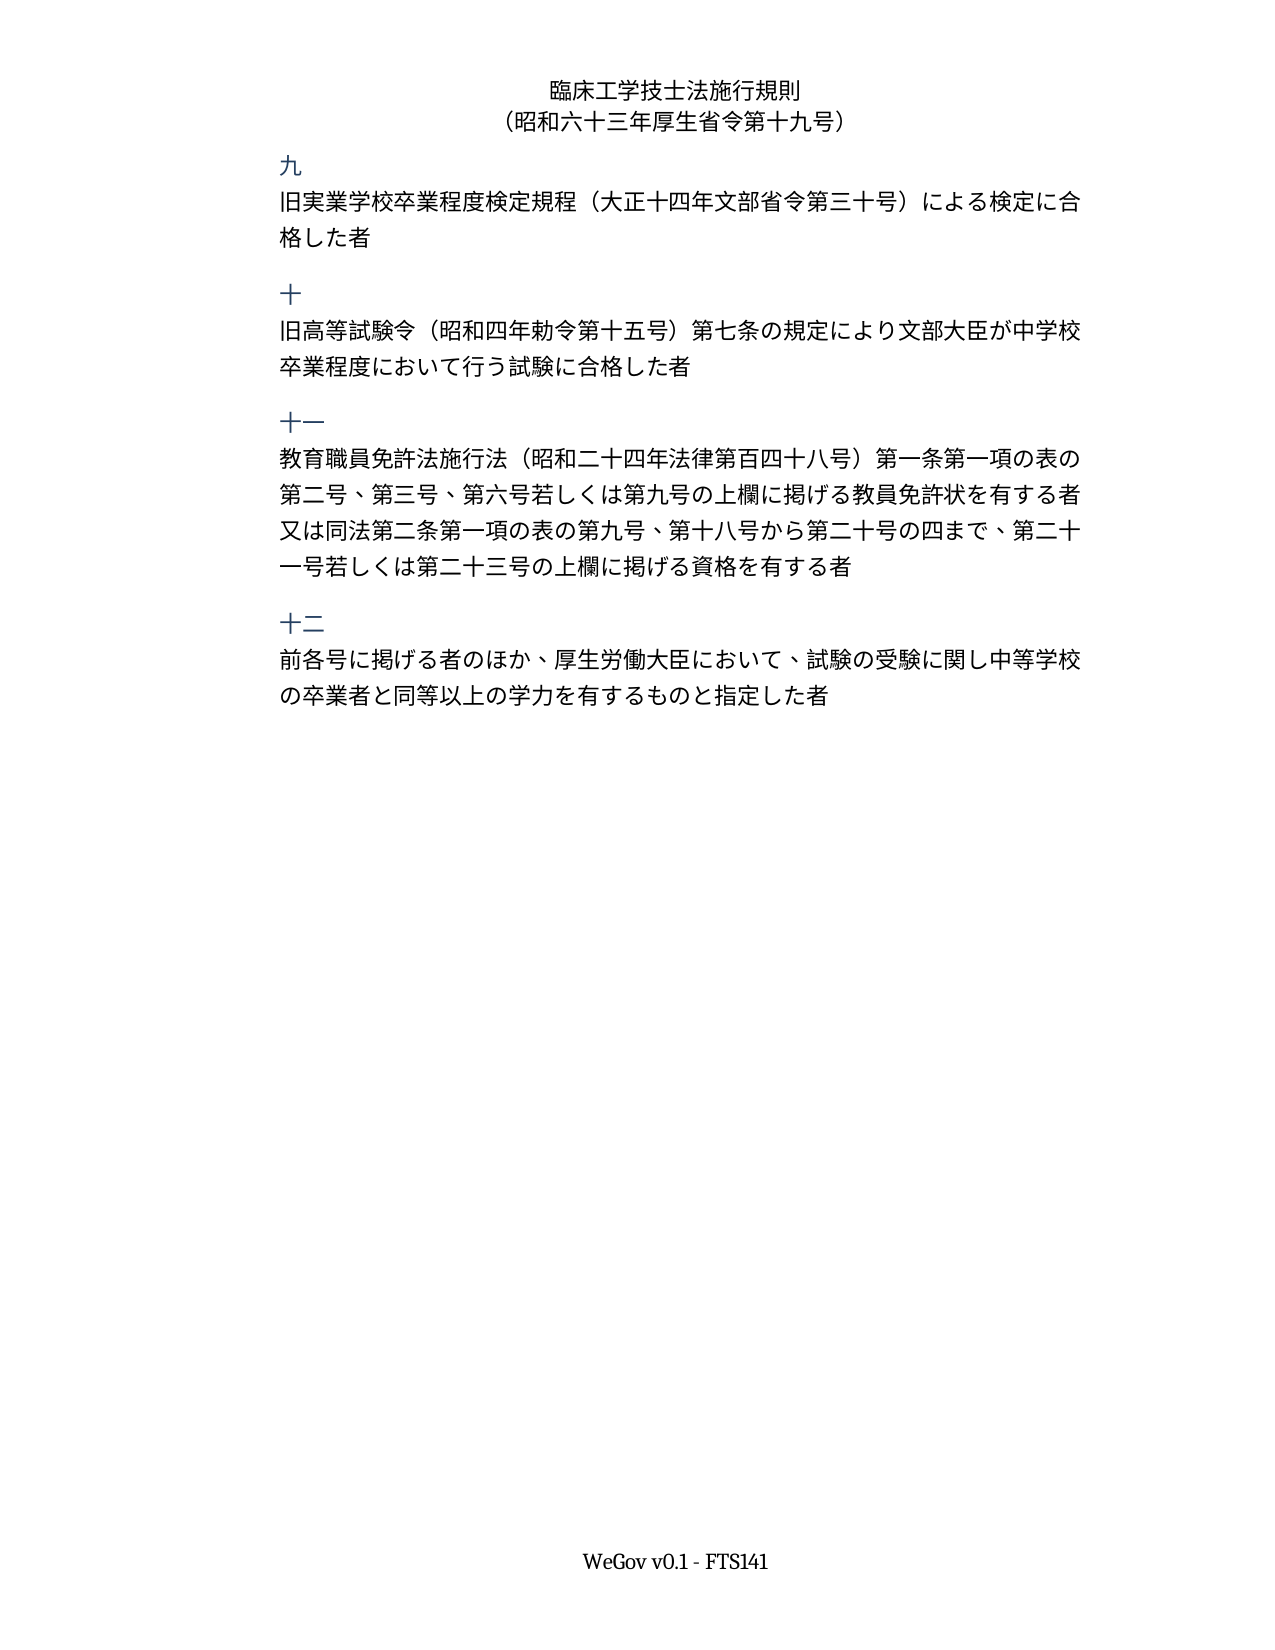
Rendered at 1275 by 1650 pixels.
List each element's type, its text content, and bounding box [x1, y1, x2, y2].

text 教育職員免許法施行法（昭和二十四年法律第百四十八号）第一条第一項の表の第二号、第三号、第六号若しくは第九号の上欄に掲げる教員免許状を有する者又は同法第二条第一項の表の第九号、第十八号から第二十号の四まで、第二十一号若しくは第二十三号の上欄に掲げる資格を有する者 [279, 443, 1087, 582]
subtitle 九 [279, 150, 1087, 181]
text 前各号に掲げる者のほか、厚生労働大臣において、試験の受験に関し中等学校の卒業者と同等以上の学力を有するものと指定した者 [279, 644, 1087, 711]
text 旧実業学校卒業程度検定規程（大正十四年文部省令第三十号）による検定に合格した者 [279, 186, 1087, 253]
subtitle 十 [279, 279, 1087, 310]
subtitle 十一 [279, 407, 1087, 438]
subtitle 十二 [279, 608, 1087, 639]
text 旧高等試験令（昭和四年勅令第十五号）第七条の規定により文部大臣が中学校卒業程度において行う試験に合格した者 [279, 314, 1087, 382]
